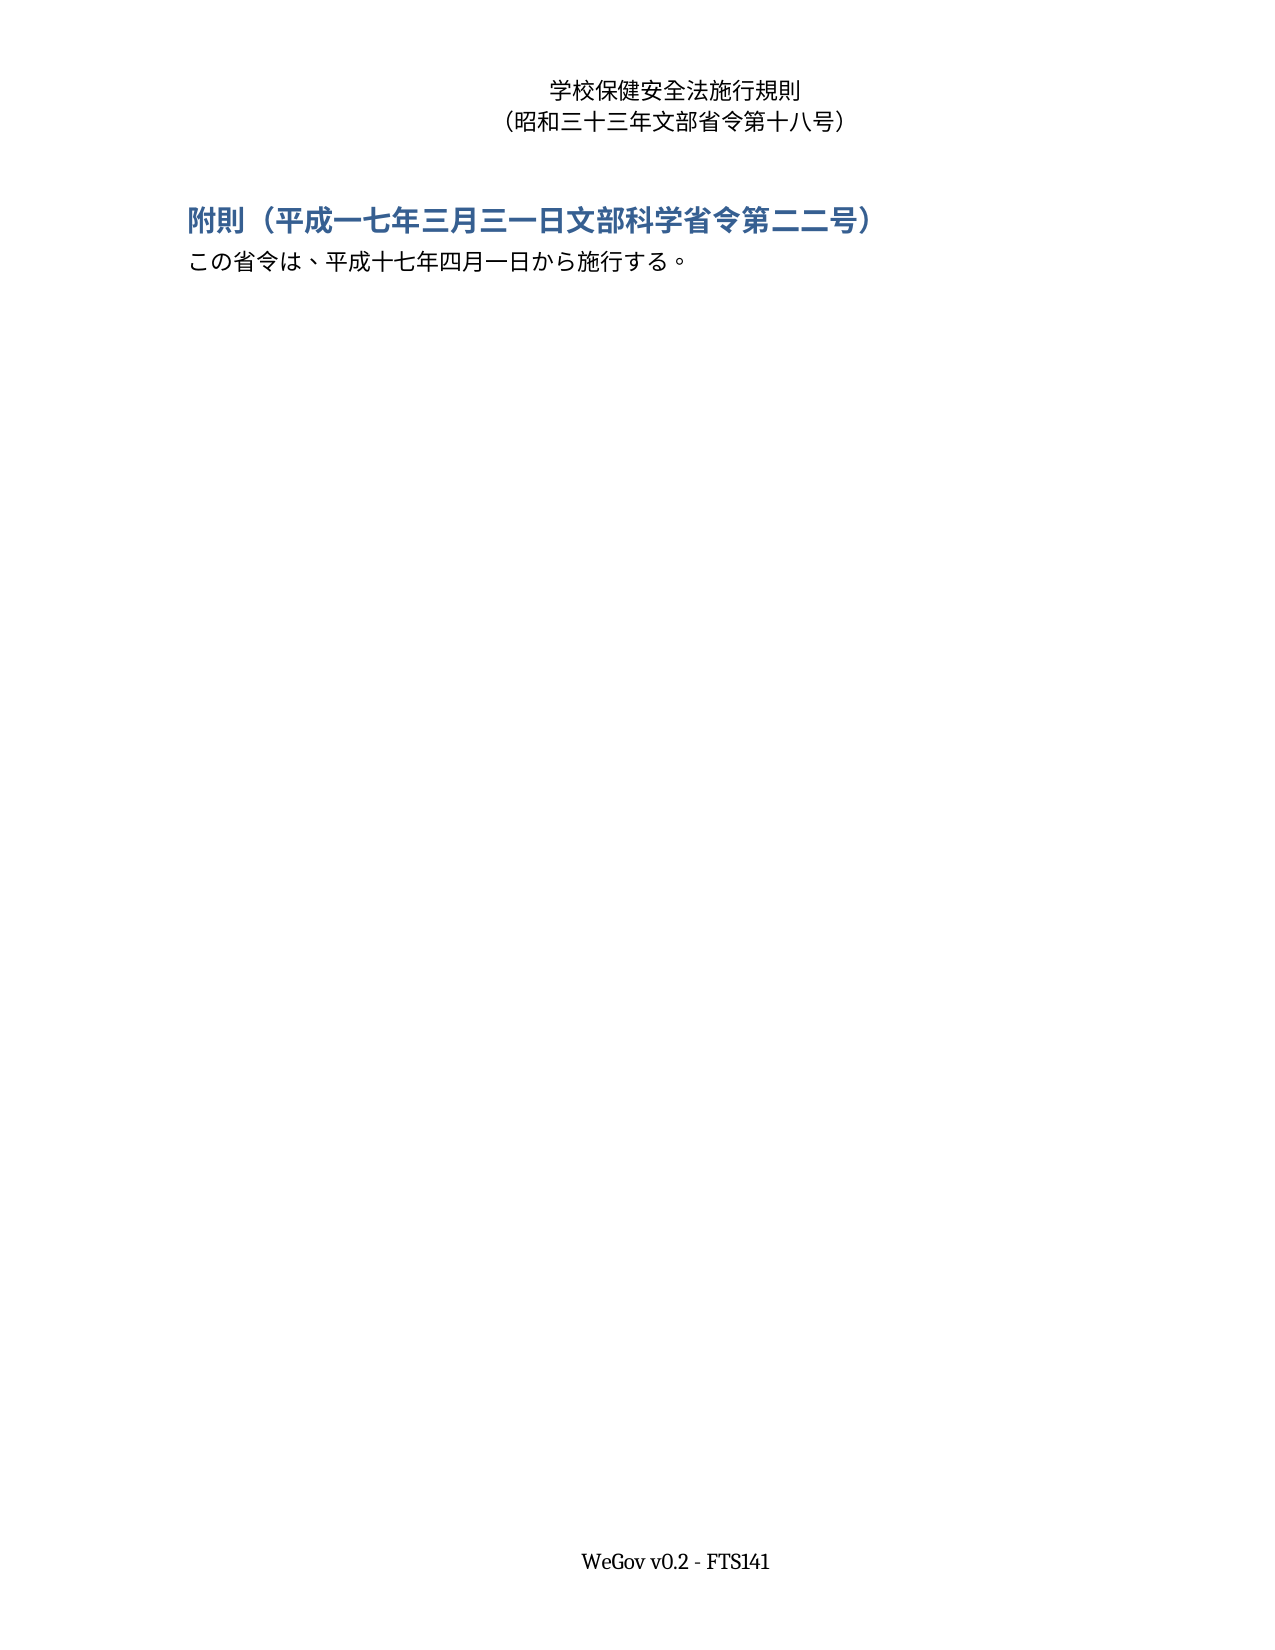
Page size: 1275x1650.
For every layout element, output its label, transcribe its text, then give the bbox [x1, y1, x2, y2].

text この省令は、平成十七年四月一日から施行する。 [187, 246, 1087, 277]
subtitle 附則（平成一七年三月三一日文部科学省令第二二号） [187, 200, 1087, 240]
